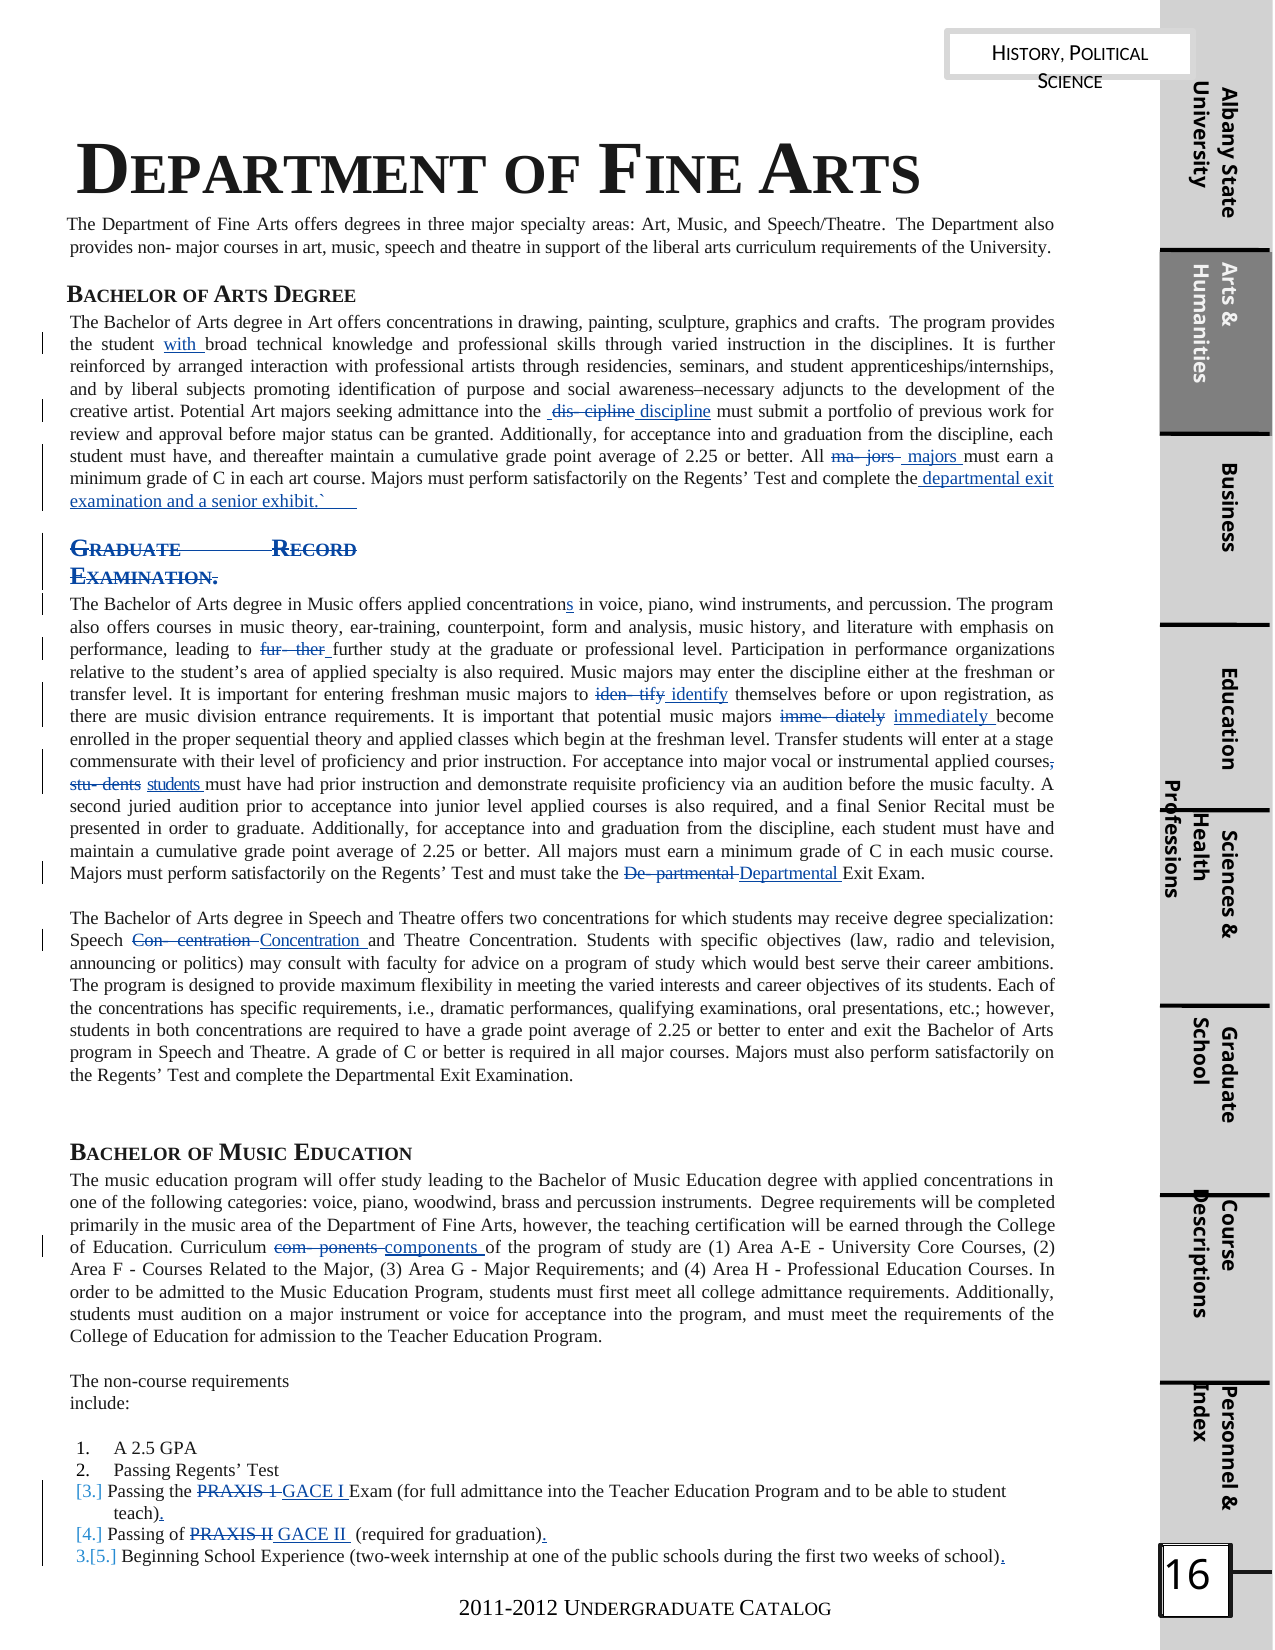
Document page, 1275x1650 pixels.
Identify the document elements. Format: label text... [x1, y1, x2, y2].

text The Bachelor of Arts degree in Music offers applied concentration in voice, piano, wind instruments, and percussion. The program also offers courses in music theory, ear-training, counterpoint, form and analysis, music history, and literature with emphasis on performance, leading to further study at the graduate or professional level. Participation in performance organizations relative to the student’s area of applied specialty is also required. Music majors may enter the discipline either at the freshman or transfer level. It is important for entering freshman music majors to themselves before or upon registration, as there are music division entrance requirements. It is important that potential music majors become enrolled in the proper sequential theory and applied classes which begin at the freshman level. Transfer students will enter at a stage commensurate with their level of proficiency and prior instruction. For acceptance into major vocal or instrumental applied courses must have had prior instruction and demonstrate requisite proficiency via an audition before the music faculty. A second juried audition prior to acceptance into junior level applied courses is also required, and a final Senior Recital must be presented in order to graduate. Additionally, for acceptance into and graduation from the discipline, each student must have and maintain a cumulative grade point average of 2.25 or better. All majors must earn a minimum grade of C in each music course. Majors must perform satisfactorily on the Regents’ Test and must take the Exit Exam. [69, 593, 1055, 884]
text The Bachelor of Arts degree in Art offers concentrations in drawing, painting, sculpture, graphics and crafts. The program provides the student broad technical knowledge and professional skills through varied instruction in the disciplines. It is further reinforced by arranged interaction with professional artists through residencies, seminars, and student apprenticeships/internships, and by liberal subjects promoting identification of purpose and social awareness–necessary adjuncts to the development of the creative artist. Potential Art majors seeking admittance into the must submit a portfolio of previous work for review and approval before major status can be granted. Additionally, for acceptance into and graduation from the discipline, each student must have, and thereafter maintain a cumulative grade point average of 2.25 or better. All must earn a minimum grade of C in each art course. Majors must perform satisfactorily on the Regents’ Test and complete the [69, 311, 1055, 511]
text The Department of Fine Arts offers degrees in three major specialty areas: Art, Music, and Speech/Theatre. The Department also provides non- major courses in art, music, speech and theatre in support of the liberal arts curriculum requirements of the University. [66, 213, 1055, 257]
list Passing of (required for graduation) [76, 1523, 1058, 1545]
text BACHELOR OF MUSIC EDUCATION [69, 1137, 1051, 1166]
list Beginning School Experience (two-week internship at one of the public schools during the first two weeks of school) [76, 1545, 1058, 1566]
list Passing Regents’ Test [76, 1458, 1058, 1480]
list Passing the Exam (for full admittance into the Teacher Education Program and to be able to student teach) [76, 1480, 1058, 1523]
list A 2.5 GPA [76, 1437, 1058, 1458]
text The Bachelor of Arts degree in Speech and Theatre offers two concentrations for which students may receive degree specialization: Speech and Theatre Concentration. Students with specific objectives (law, radio and television, announcing or politics) may consult with faculty for advice on a program of study which would best serve their career ambitions. The program is designed to provide maximum flexibility in meeting the varied interests and career objectives of its students. Each of the concentrations has specific requirements, i.e., dramatic performances, qualifying examinations, oral presentations, etc.; however, students in both concentrations are required to have a grade point average of 2.25 or better to enter and exit the Bachelor of Arts program in Speech and Theatre. A grade of C or better is required in all major courses. Majors must also perform satisfactorily on the Regents’ Test and complete the Departmental Exit Examination. [69, 907, 1055, 1085]
subtitle DEPARTMENT OF FINE ARTS [76, 124, 1158, 210]
text BACHELOR OF ARTS DEGREE [66, 279, 1069, 307]
text The music education program will offer study leading to the Bachelor of Music Education degree with applied concentrations in one of the following categories: voice, piano, woodwind, brass and percussion instruments. Degree requirements will be completed primarily in the music area of the Department of Fine Arts, however, the teaching certification will be earned through the College of Education. Curriculum of the program of study are (1) Area A-E - University Core Courses, (2) Area F - Courses Related to the Major, (3) Area G - Major Requirements; and (4) Area H - Professional Education Courses. In order to be admitted to the Music Education Program, students must first meet all college admittance requirements. Additionally, students must audition on a major instrument or voice for acceptance into the program, and must meet the requirements of the College of Education for admission to the Teacher Education Program. [69, 1169, 1055, 1347]
text The non-course requirements include: [69, 1370, 289, 1413]
